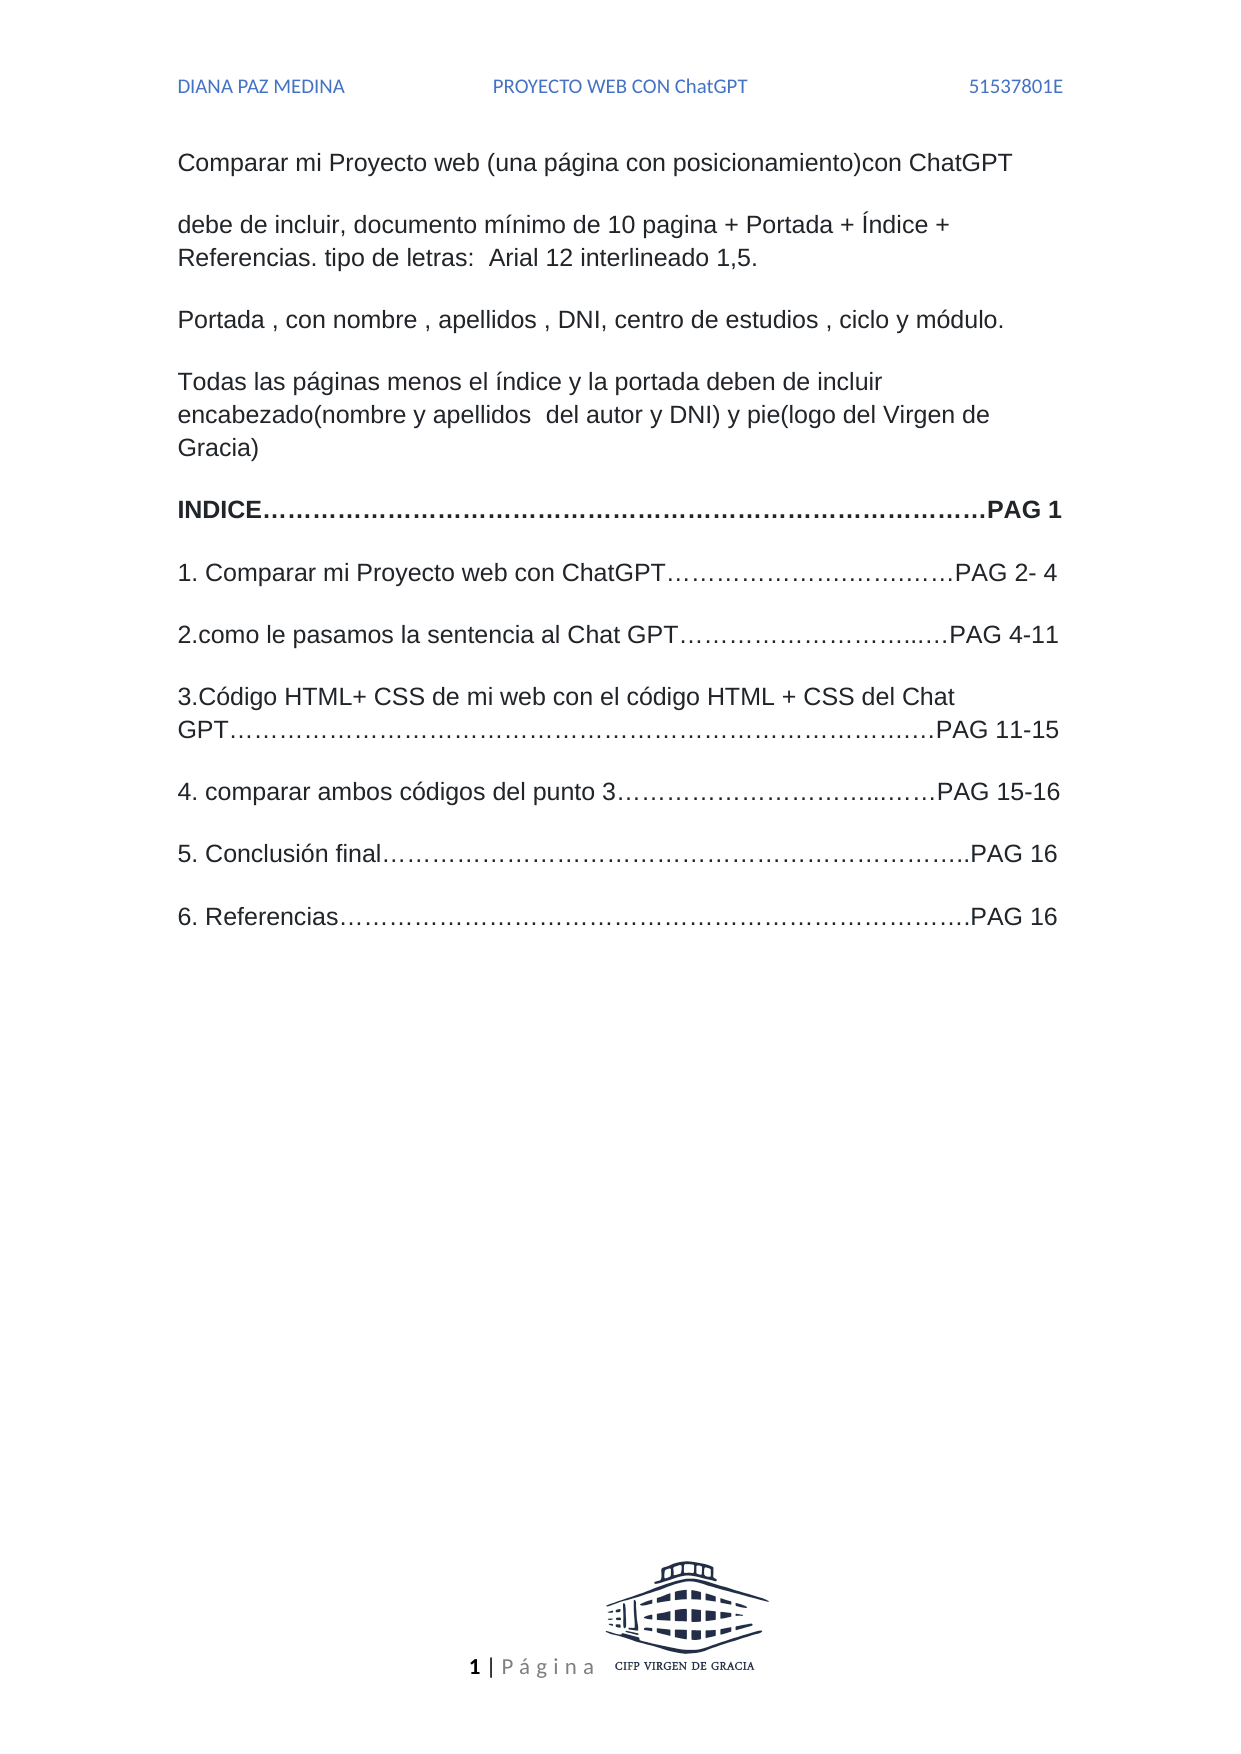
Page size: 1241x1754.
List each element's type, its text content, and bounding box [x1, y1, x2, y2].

picture [600, 1553, 772, 1675]
text 5. Conclusión final……………………………………………………………..PAG 16 [177, 839, 1063, 868]
text Todas las páginas menos el índice y la portada deben de incluir encabezado(nombre y apellidos del autor y DNI) y pie(logo del Virgen de Gracia) [177, 367, 1063, 462]
text Portada , con nombre , apellidos , DNI, centro de estudios , ciclo y módulo. [177, 305, 1063, 334]
text Comparar mi Proyecto web (una página con posicionamiento)con ChatGPT [177, 148, 1063, 176]
text 4. comparar ambos códigos del punto 3…………………………...……PAG 15-16 [177, 777, 1063, 806]
text 2.como le pasamos la sentencia al Chat GPT………………………...…PAG 4-11 [177, 620, 1063, 648]
text 6. Referencias………………………………………………………………….PAG 16 [177, 902, 1063, 930]
text INDICE……………………………………………………………………………PAG 1 [177, 495, 1063, 524]
text 1. Comparar mi Proyecto web con ChatGPT………………….…….……PAG 2- 4 [177, 558, 1063, 586]
text 3.Código HTML+ CSS de mi web con el código HTML + CSS del Chat GPT……………………………………………………………………….…PAG 11-15 [177, 682, 1063, 744]
text debe de incluir, documento mínimo de 10 pagina + Portada + Índice + Referencias. tipo de letras: Arial 12 interlineado 1,5. [177, 210, 1063, 272]
